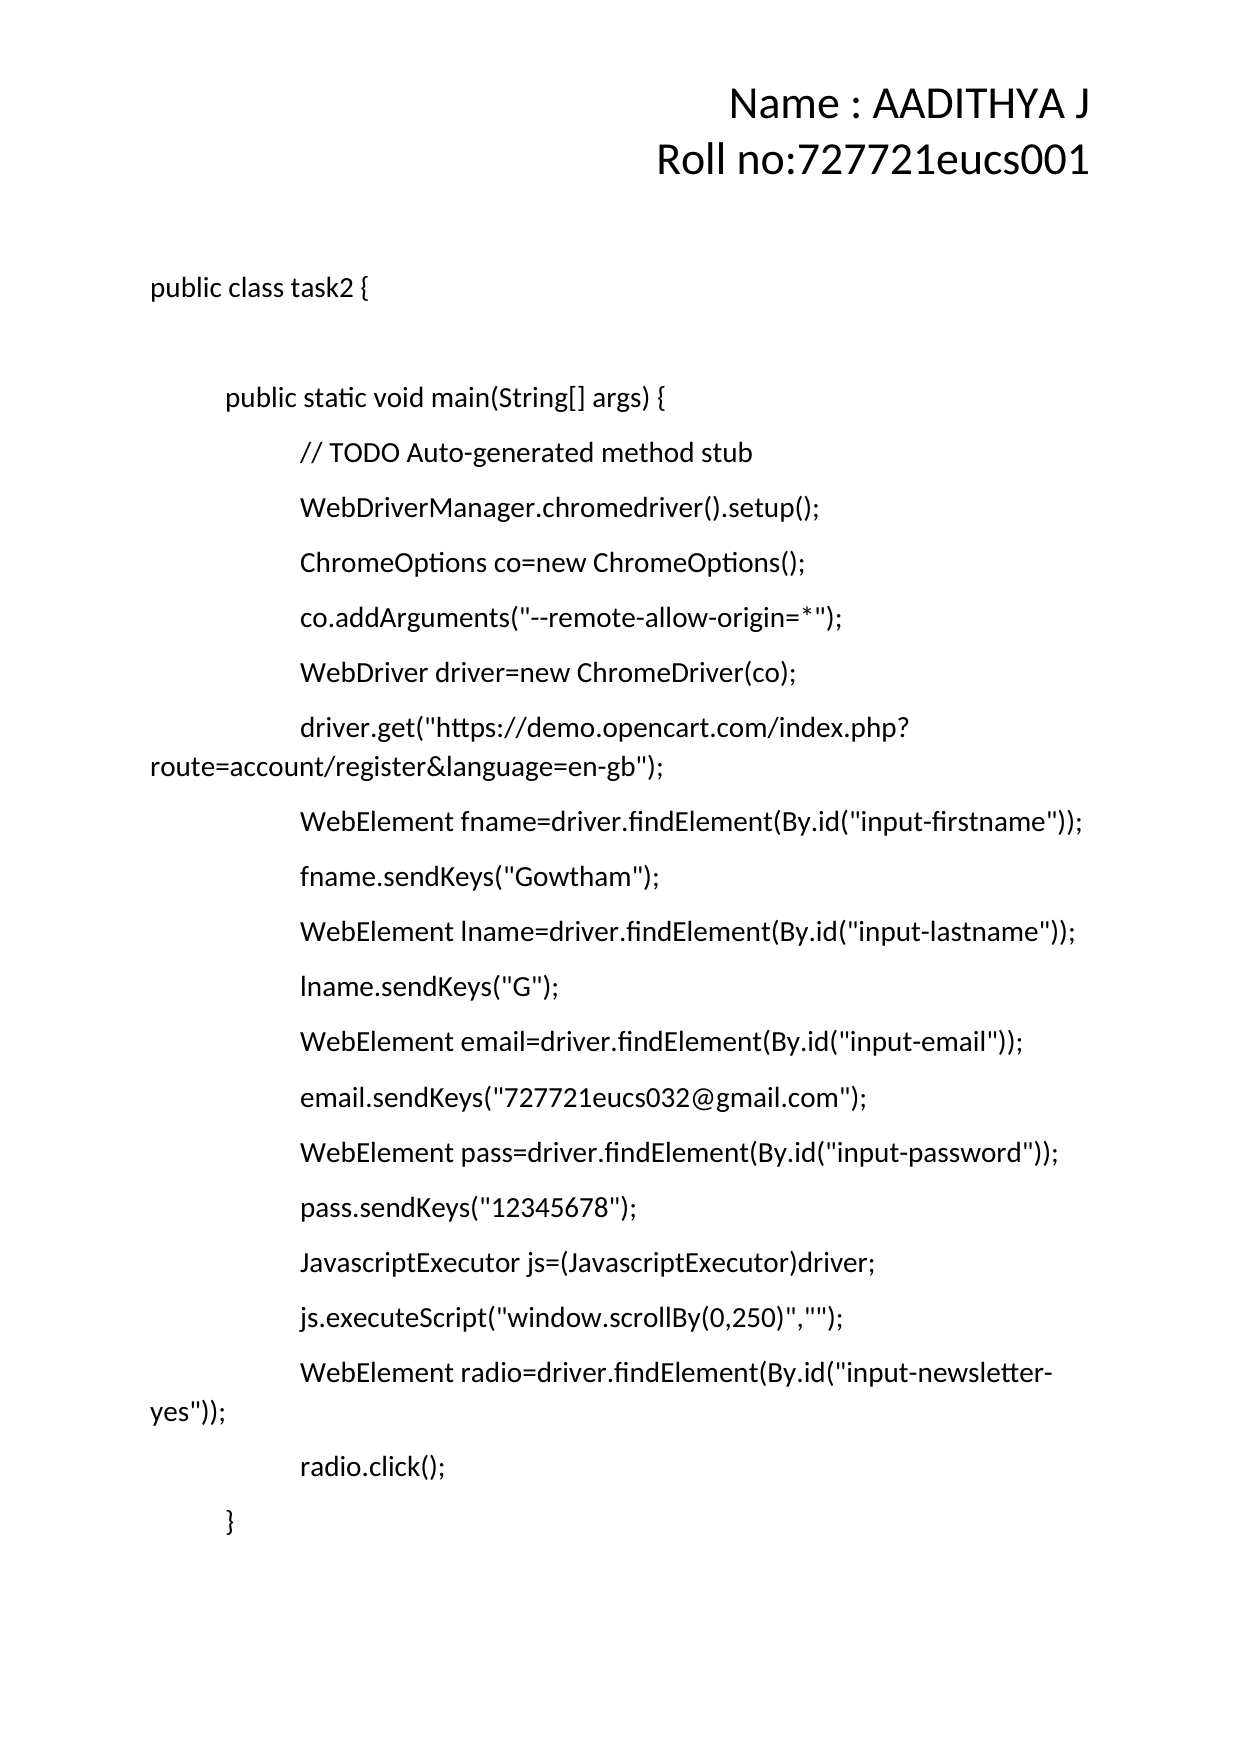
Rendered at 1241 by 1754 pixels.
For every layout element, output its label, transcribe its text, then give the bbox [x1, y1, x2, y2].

text lname.sendKeys("G"); [150, 968, 1090, 1004]
text radio.click(); [150, 1448, 1090, 1483]
text // TODO Auto-generated method stub [150, 434, 1090, 470]
text js.executeScript("window.scrollBy(0,250)",""); [150, 1299, 1090, 1335]
text WebDriver driver=new ChromeDriver(co); [150, 654, 1090, 690]
text driver.get("https://demo.opencart.com/index.php?route=account/register&language=en-gb"); [150, 709, 1090, 784]
text email.sendKeys("727721eucs032@gmail.com"); [150, 1079, 1090, 1114]
text pass.sendKeys("12345678"); [150, 1189, 1090, 1224]
text fname.sendKeys("Gowtham"); [150, 858, 1090, 894]
text ChromeOptions co=new ChromeOptions(); [150, 544, 1090, 580]
text WebElement pass=driver.findElement(By.id("input-password")); [150, 1134, 1090, 1169]
text public class task2 { [150, 269, 1090, 304]
text WebDriverManager.chromedriver().setup(); [150, 489, 1090, 525]
text WebElement radio=driver.findElement(By.id("input-newsletter-yes")); [150, 1354, 1090, 1428]
text WebElement fname=driver.findElement(By.id("input-firstname")); [150, 803, 1090, 839]
text JavascriptExecutor js=(JavascriptExecutor)driver; [150, 1244, 1090, 1279]
text co.addArguments("--remote-allow-origin=*"); [150, 599, 1090, 635]
text public static void main(String[] args) { [150, 379, 1090, 414]
text WebElement email=driver.findElement(By.id("input-email")); [150, 1023, 1090, 1059]
text } [150, 1503, 1090, 1538]
text WebElement lname=driver.findElement(By.id("input-lastname")); [150, 913, 1090, 949]
